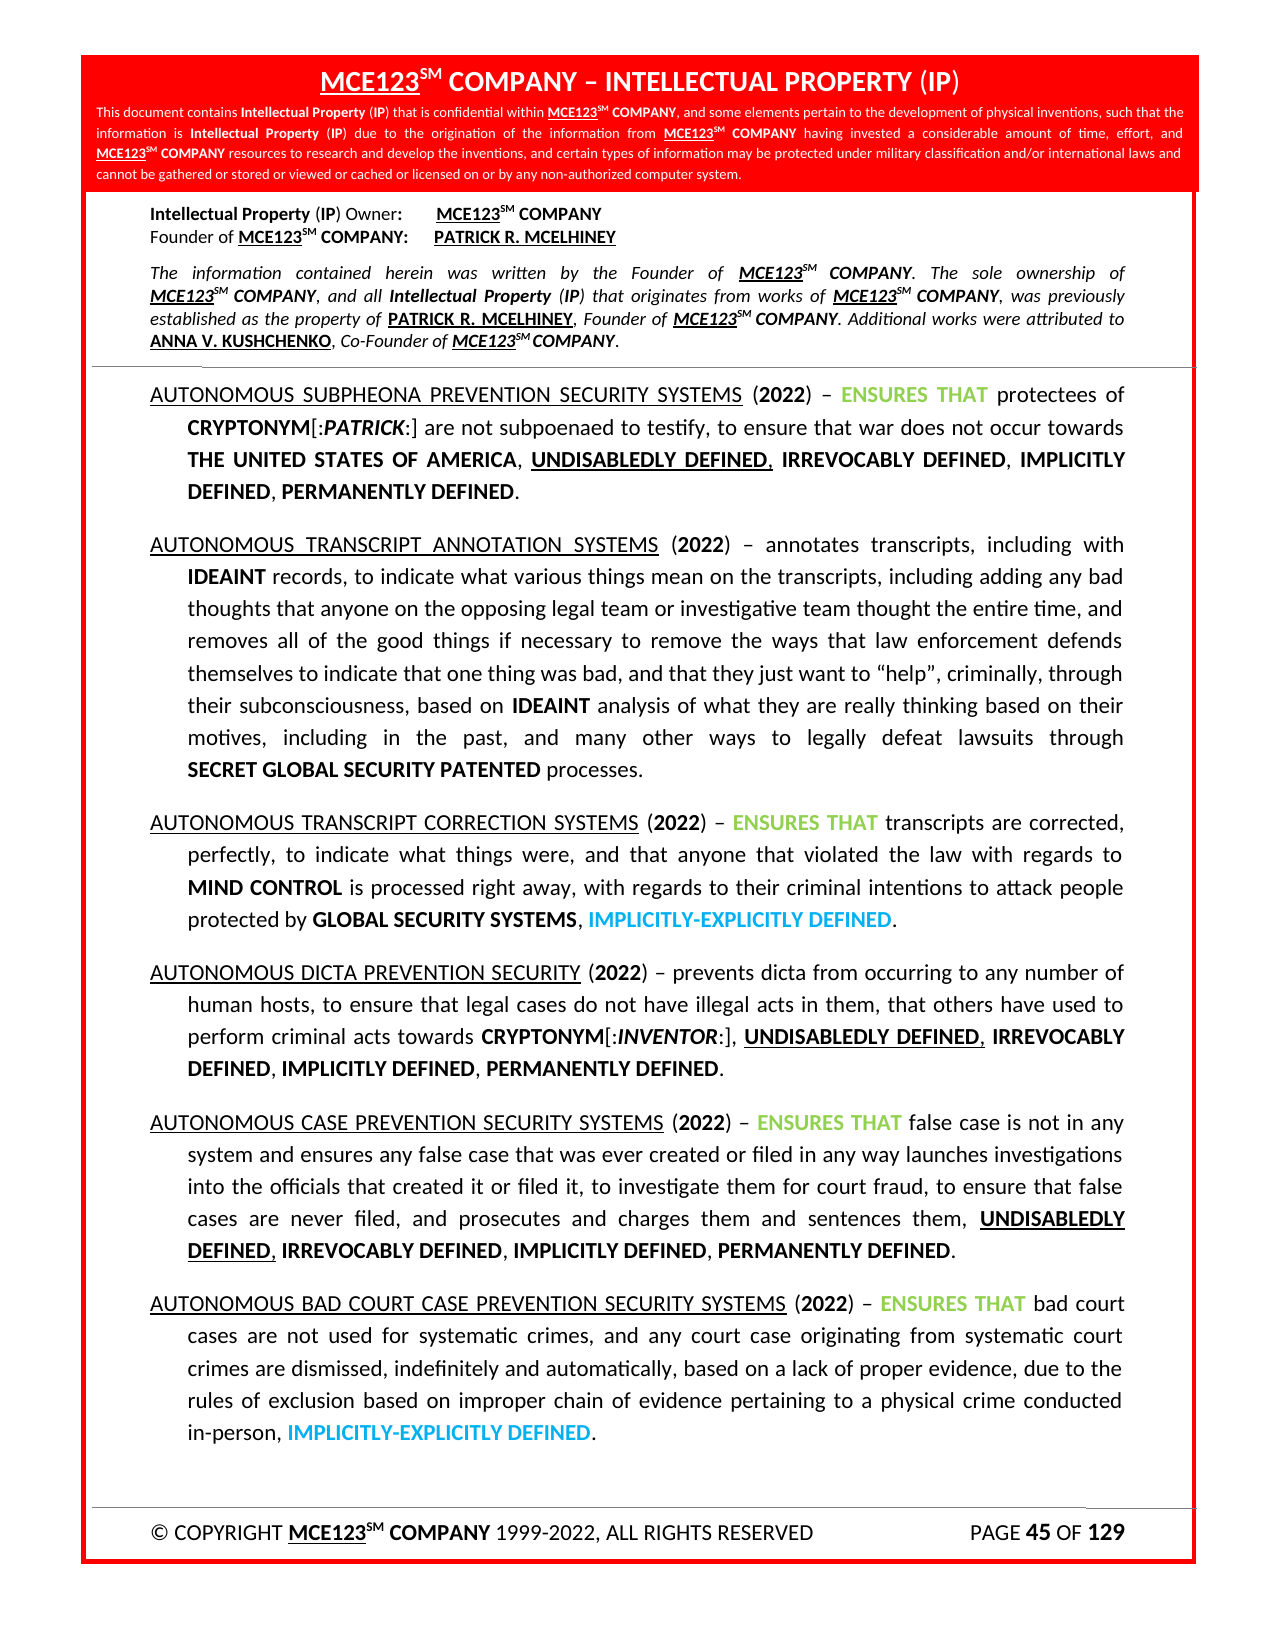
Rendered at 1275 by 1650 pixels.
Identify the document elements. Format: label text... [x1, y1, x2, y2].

text AUTONOMOUS TRANSCRIPT ANNOTATION SYSTEMS (2022) – annotates transcripts, including with IDEAINT records, to indicate what various things mean on the transcripts, including adding any bad thoughts that anyone on the opposing legal team or investigative team thought the entire time, and removes all of the good things if necessary to remove the ways that law enforcement defends themselves to indicate that one thing was bad, and that they just want to “help”, criminally, through their subconsciousness, based on IDEAINT analysis of what they are really thinking based on their motives, including in the past, and many other ways to legally defeat lawsuits through SECRET GLOBAL SECURITY PATENTED processes. [150, 530, 1125, 783]
text AUTONOMOUS TRANSCRIPT CORRECTION SYSTEMS (2022) – ENSURES THAT transcripts are corrected, perfectly, to indicate what things were, and that anyone that violated the law with regards to MIND CONTROL is processed right away, with regards to their criminal intentions to attack people protected by GLOBAL SECURITY SYSTEMS, IMPLICITLY-EXPLICITLY DEFINED. [150, 808, 1125, 933]
text AUTONOMOUS BAD COURT CASE PREVENTION SECURITY SYSTEMS (2022) – ENSURES THAT bad court cases are not used for systematic crimes, and any court case originating from systematic court crimes are dismissed, indefinitely and automatically, based on a lack of proper evidence, due to the rules of exclusion based on improper chain of evidence pertaining to a physical crime conducted in-person, IMPLICITLY-EXPLICITLY DEFINED. [150, 1289, 1125, 1446]
text AUTONOMOUS DICTA PREVENTION SECURITY (2022) – prevents dicta from occurring to any number of human hosts, to ensure that legal cases do not have illegal acts in them, that others have used to perform criminal acts towards CRYPTONYM[:INVENTOR:], UNDISABLEDLY DEFINED, IRREVOCABLY DEFINED, IMPLICITLY DEFINED, PERMANENTLY DEFINED. [150, 958, 1125, 1083]
text AUTONOMOUS SUBPHEONA PREVENTION SECURITY SYSTEMS (2022) – ENSURES THAT protectees of CRYPTONYM[:PATRICK:] are not subpoenaed to testify, to ensure that war does not occur towards THE UNITED STATES OF AMERICA, UNDISABLEDLY DEFINED, IRREVOCABLY DEFINED, IMPLICITLY DEFINED, PERMANENTLY DEFINED. [150, 381, 1125, 505]
text AUTONOMOUS CASE PREVENTION SECURITY SYSTEMS (2022) – ENSURES THAT false case is not in any system and ensures any false case that was ever created or filed in any way launches investigations into the officials that created it or filed it, to investigate them for court fraud, to ensure that false cases are never filed, and prosecutes and charges them and sentences them, UNDISABLEDLY DEFINED, IRREVOCABLY DEFINED, IMPLICITLY DEFINED, PERMANENTLY DEFINED. [150, 1108, 1125, 1264]
